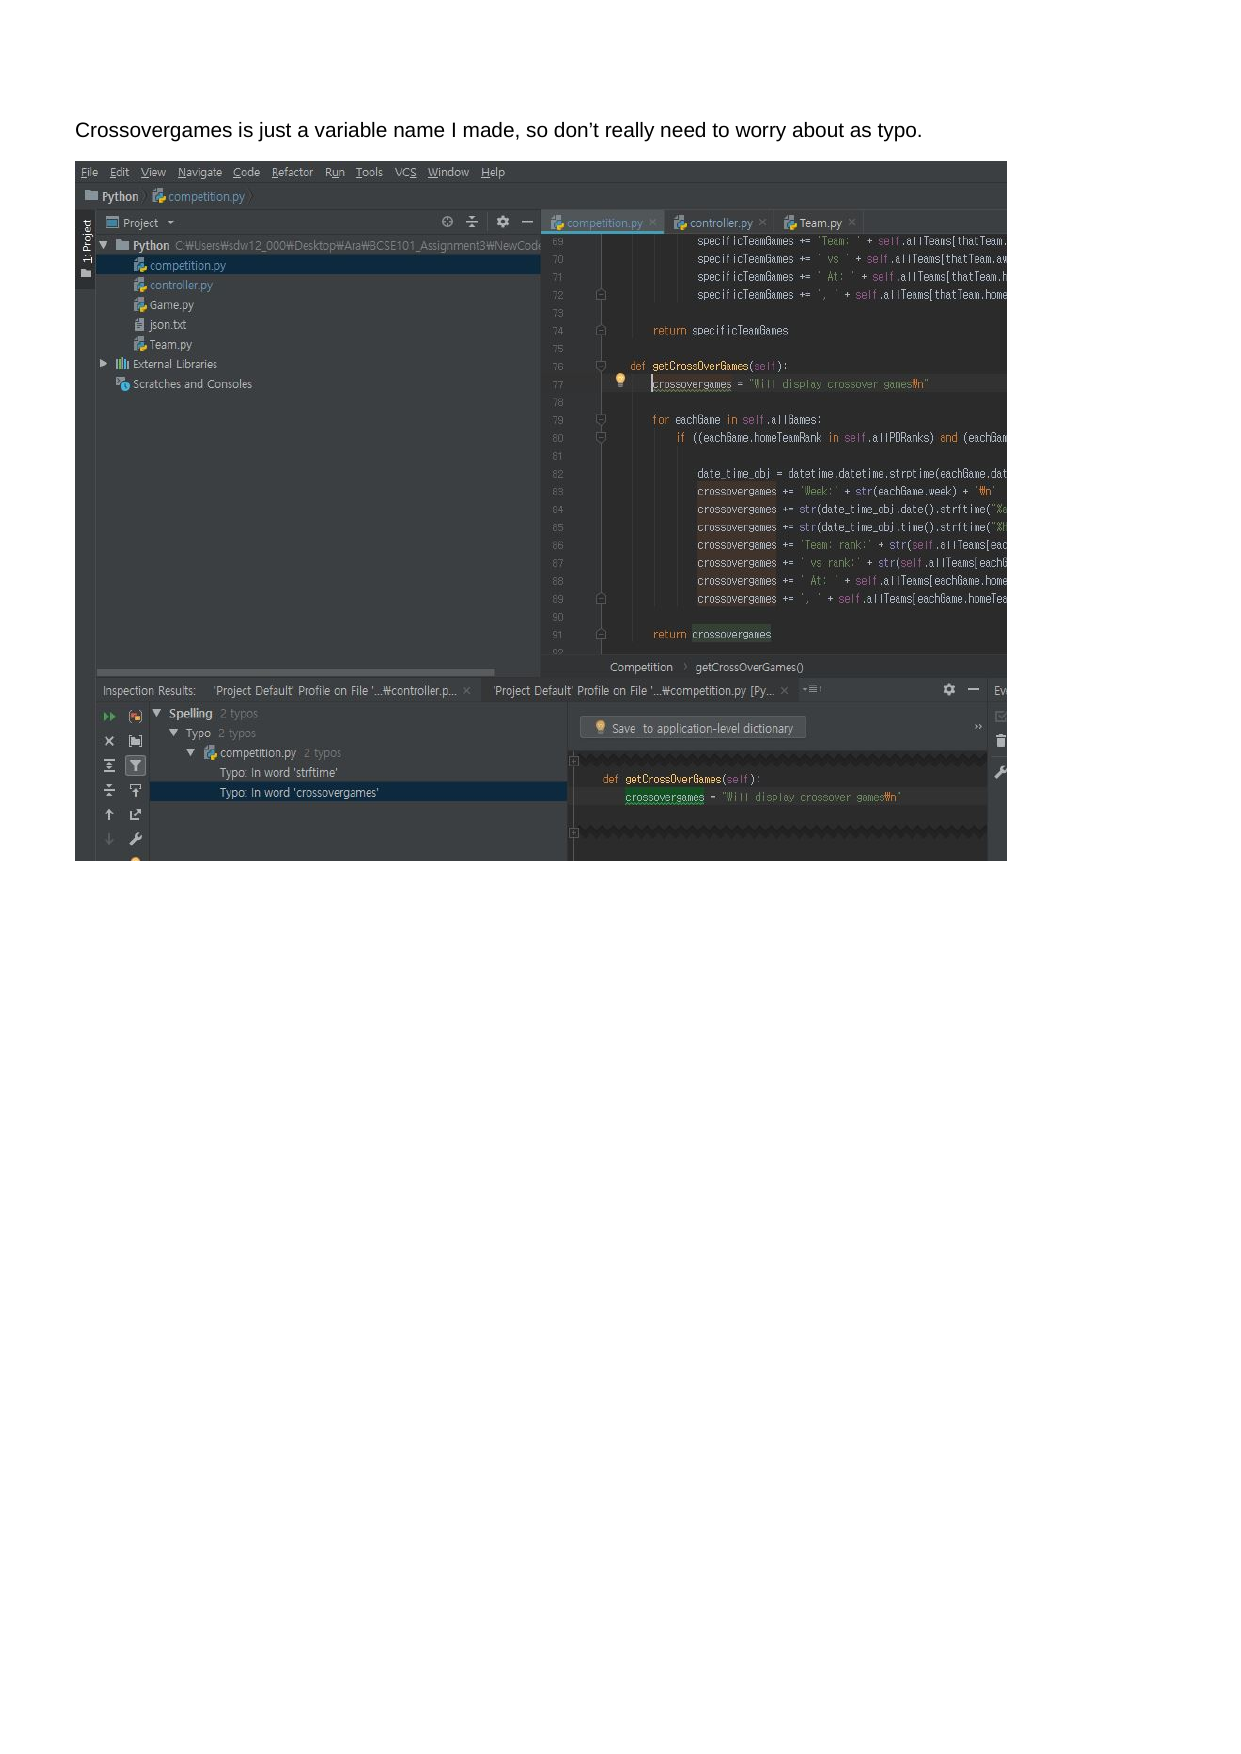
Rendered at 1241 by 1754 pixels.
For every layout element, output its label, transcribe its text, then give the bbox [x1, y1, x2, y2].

picture [75, 160, 1007, 861]
text Crossovergames is just a variable name I made, so don’t really need to worry about as typo. [75, 117, 1165, 141]
